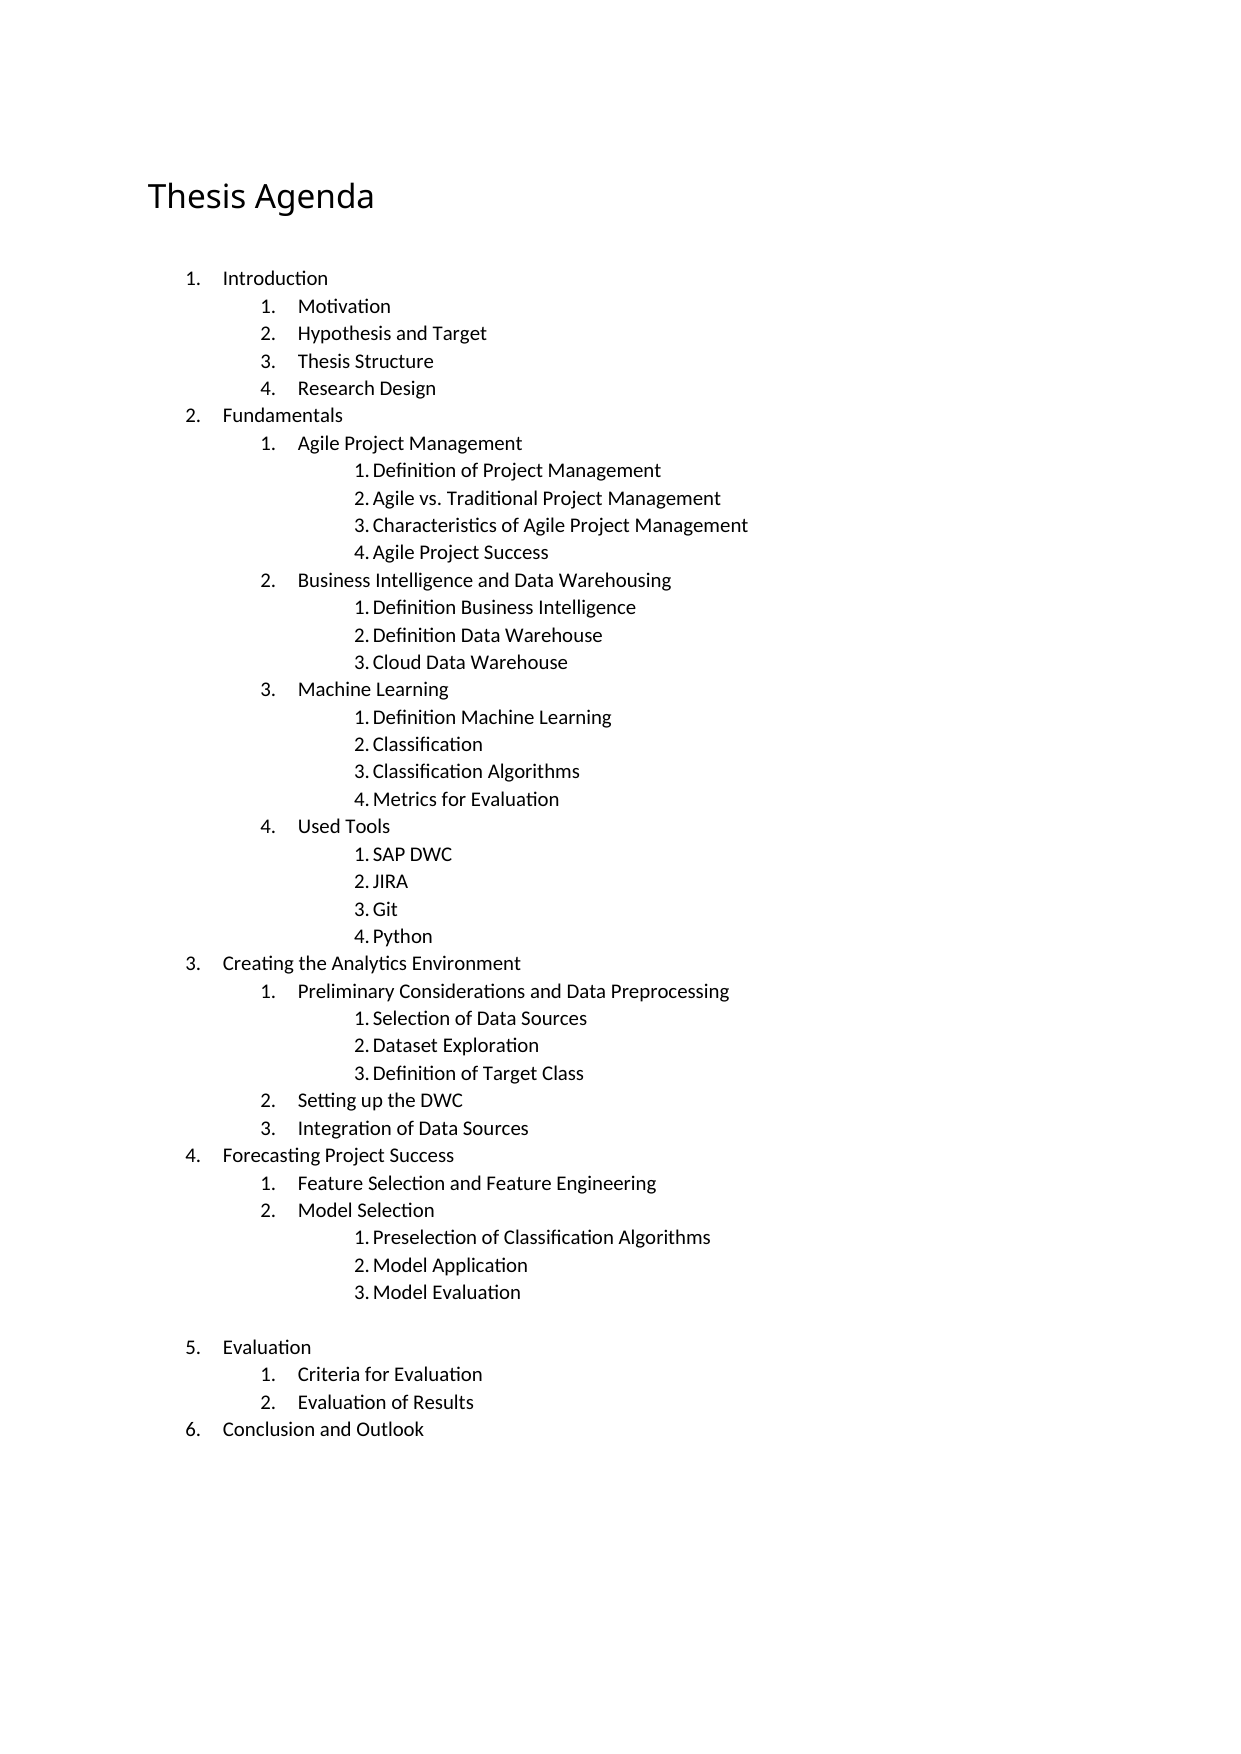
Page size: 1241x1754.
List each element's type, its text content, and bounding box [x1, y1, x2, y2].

list Thesis Structure [260, 348, 1093, 373]
list Evaluation of Results [260, 1389, 1093, 1414]
list Criteria for Evaluation [260, 1361, 1093, 1387]
list Fundamentals [185, 403, 1093, 428]
list Hypothesis and Target [260, 320, 1093, 346]
list Classification [354, 731, 1093, 757]
list Cloud Data Warehouse [354, 649, 1093, 674]
list Creating the Analytics Environment [185, 951, 1093, 976]
list Model Application [354, 1252, 1093, 1277]
list Agile vs. Traditional Project Management [354, 485, 1093, 510]
list Conclusion and Outlook [185, 1416, 1093, 1442]
list Preliminary Considerations and Data Preprocessing [260, 978, 1093, 1003]
list Classification Algorithms [354, 759, 1093, 784]
list SAP DWC [354, 841, 1093, 866]
list Characteristics of Agile Project Management [354, 512, 1093, 538]
list Definition Data Warehouse [354, 622, 1093, 647]
list Selection of Data Sources [354, 1005, 1093, 1031]
list Forecasting Project Success [185, 1142, 1093, 1168]
list Definition of Target Class [354, 1060, 1093, 1086]
list Python [354, 923, 1093, 948]
list Definition of Project Management [354, 457, 1093, 483]
list JIRA [354, 868, 1093, 894]
list Feature Selection and Feature Engineering [260, 1170, 1093, 1195]
list Business Intelligence and Data Warehousing [260, 567, 1093, 592]
list Agile Project Management [260, 430, 1093, 455]
list Research Design [260, 375, 1093, 401]
subtitle Thesis Agenda [148, 173, 1093, 218]
list Model Evaluation [354, 1279, 1093, 1305]
list Definition Business Intelligence [354, 594, 1093, 620]
list Agile Project Success [354, 539, 1093, 565]
list Machine Learning [260, 677, 1093, 702]
list Integration of Data Sources [260, 1115, 1093, 1140]
list Setting up the DWC [260, 1087, 1093, 1113]
list Metrics for Evaluation [354, 786, 1093, 812]
list Definition Machine Learning [354, 704, 1093, 729]
list Used Tools [260, 813, 1093, 839]
list Preselection of Classification Algorithms [354, 1224, 1093, 1250]
list Introduction [185, 266, 1093, 291]
list Git [354, 896, 1093, 921]
list Evaluation [185, 1334, 1093, 1359]
list Dataset Exploration [354, 1033, 1093, 1058]
list Model Selection [260, 1197, 1093, 1222]
list Motivation [260, 293, 1093, 318]
